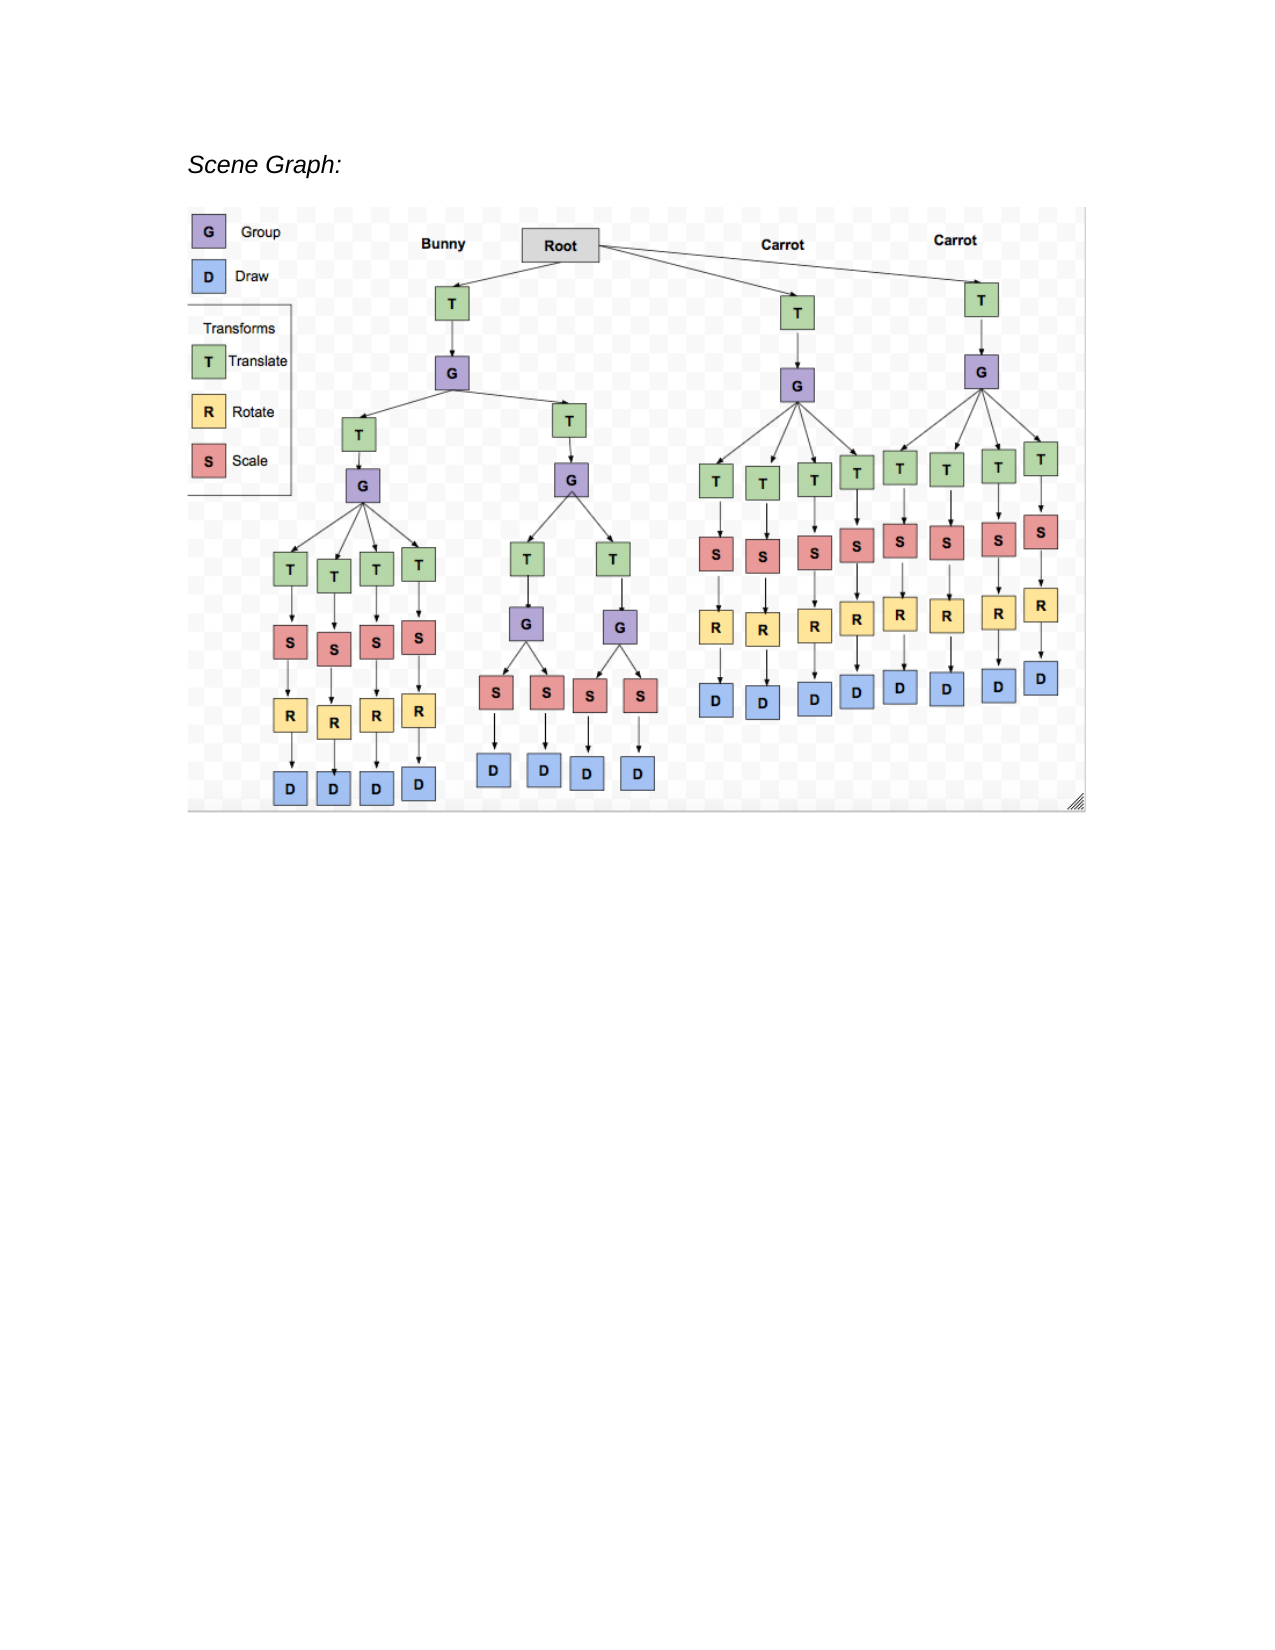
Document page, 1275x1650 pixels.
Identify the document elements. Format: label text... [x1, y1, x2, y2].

picture [187, 207, 1086, 813]
text Scene Graph: [187, 150, 1087, 179]
